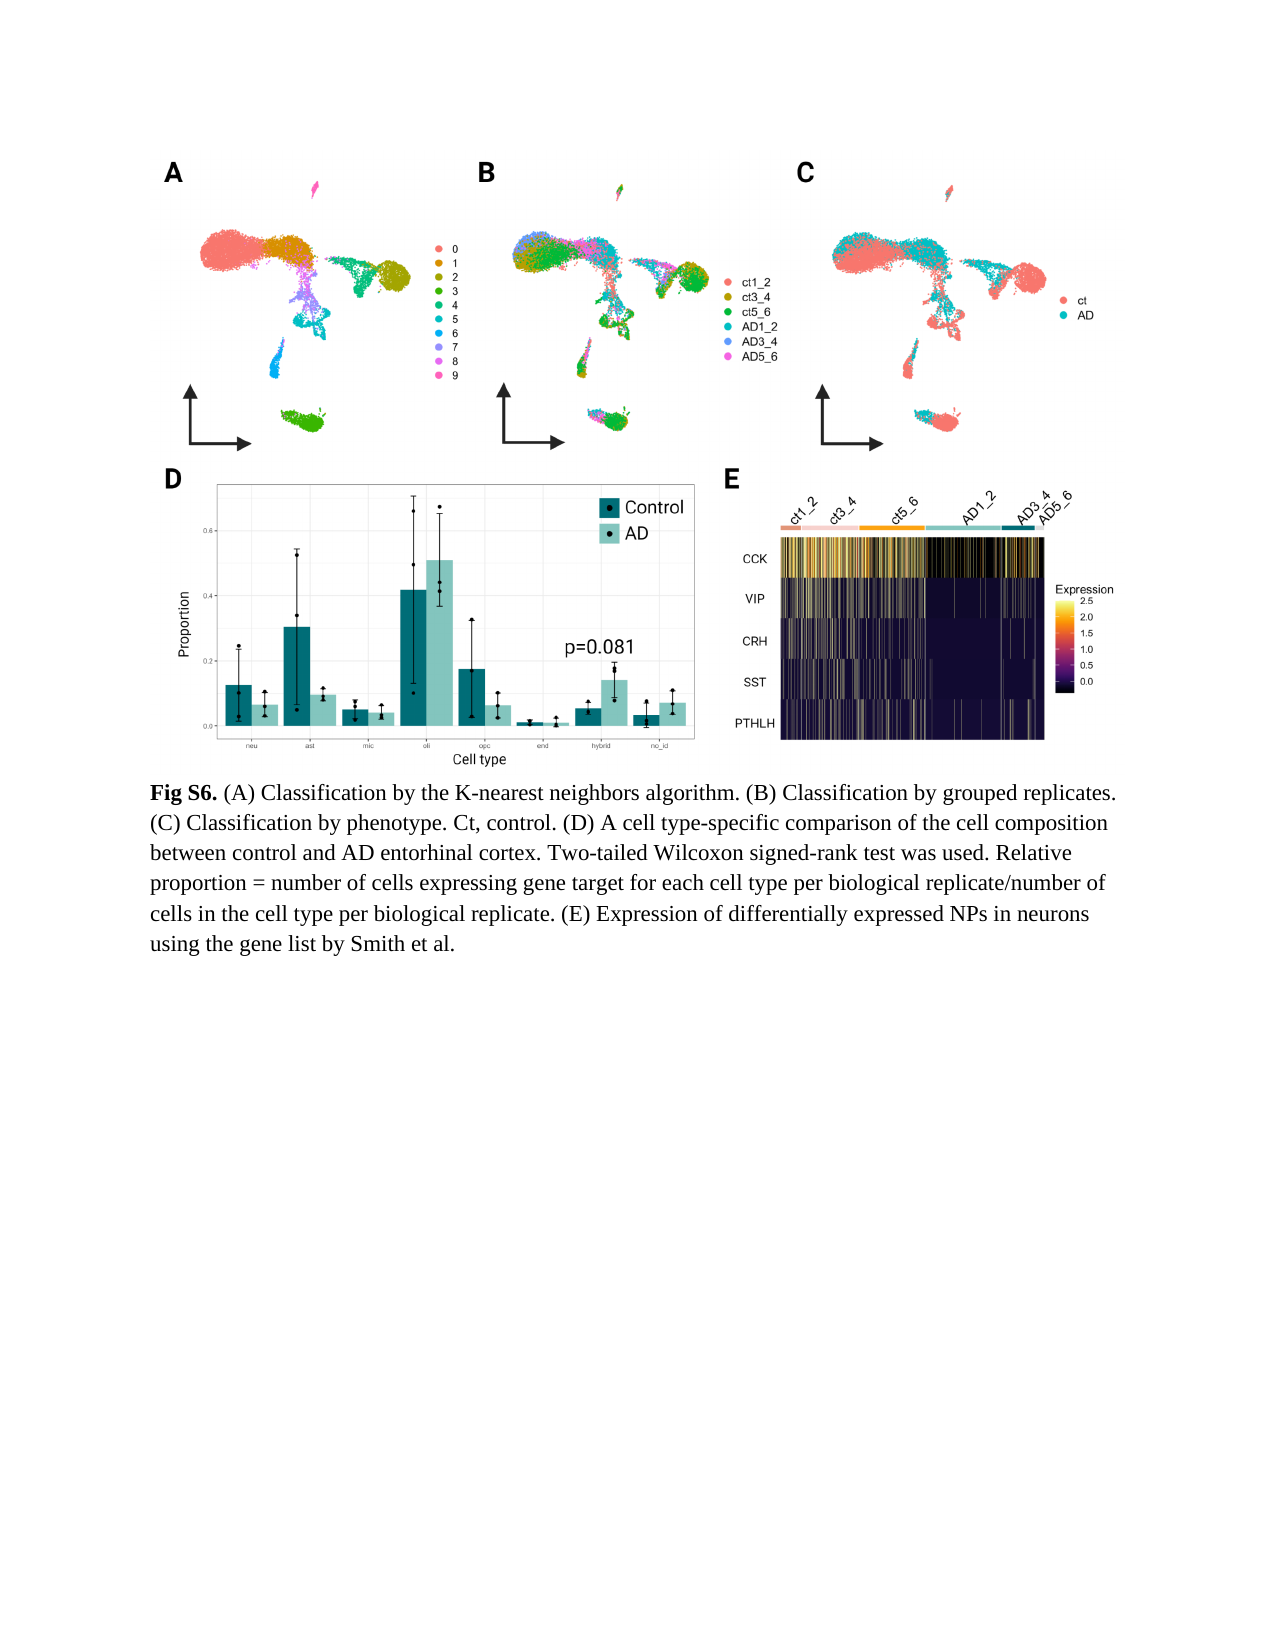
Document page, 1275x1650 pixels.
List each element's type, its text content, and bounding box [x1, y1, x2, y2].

picture [150, 150, 1125, 775]
text Fig S6. (A) Classification by the K-nearest neighbors algorithm. (B) Classification by grouped replicates. (C) Classification by phenotype. Ct, control. (D) A cell type-specific comparison of the cell composition between control and AD entorhinal cortex. Two-tailed Wilcoxon signed-rank test was used. Relative proportion = number of cells expressing gene target for each cell type per biological replicate/number of cells in the cell type per biological replicate. (E) Expression of differentially expressed NPs in neurons using the gene list by Smith et al. [150, 779, 1125, 956]
